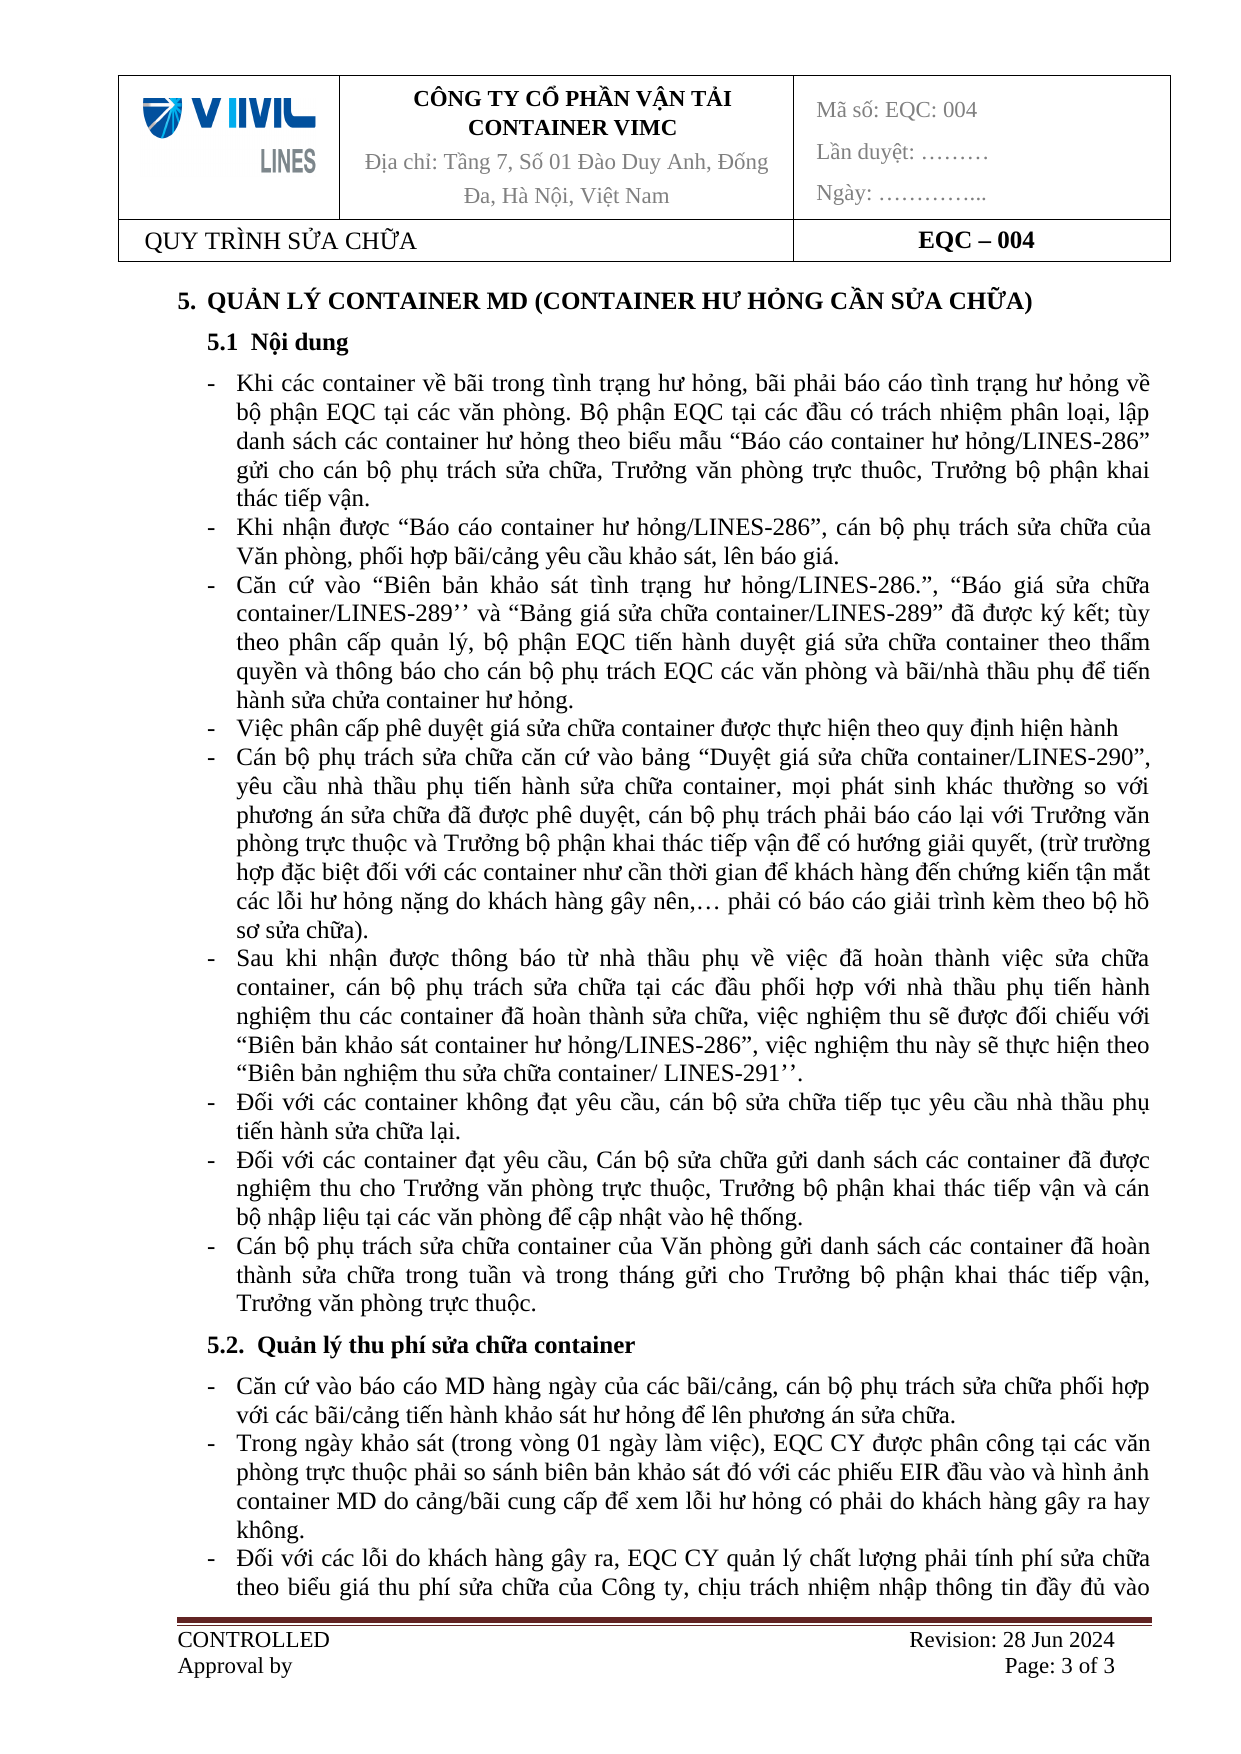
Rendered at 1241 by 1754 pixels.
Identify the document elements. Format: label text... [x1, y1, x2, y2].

list QUẢN LÝ CONTAINER MD (CONTAINER HƯ HỎNG CẦN SỬA CHỮA) [177, 286, 1152, 315]
list Trong ngày khảo sát (trong vòng 01 ngày làm việc), EQC CY được phân công tại các văn phòng trực thuộc phải so sánh biên bản khảo sát đó với các phiếu EIR đầu vào và hình ảnh container MD do cảng/bãi cung cấp để xem lỗi hư hỏng có phải do khách hàng gây ra hay không. [207, 1428, 1152, 1543]
picture [140, 98, 318, 177]
list Đối với các container đạt yêu cầu, Cán bộ sửa chữa gửi danh sách các container đã được nghiệm thu cho Trưởng văn phòng trực thuộc, Trưởng bộ phận khai thác tiếp vận và cán bộ nhập liệu tại các văn phòng để cập nhật vào hệ thống. [207, 1145, 1152, 1231]
list Cán bộ phụ trách sửa chữa container của Văn phòng gửi danh sách các container đã hoàn thành sửa chữa trong tuần và trong tháng gửi cho Trưởng bộ phận khai thác tiếp vận, Trưởng văn phòng trực thuộc. [207, 1231, 1152, 1317]
list 5.2. Quản lý thu phí sửa chữa container [207, 1330, 1152, 1358]
list Căn cứ vào “Biên bản khảo sát tình trạng hư hỏng/LINES-286.”, “Báo giá sửa chữa container/LINES-289’’ và “Bảng giá sửa chữa container/LINES-289” đã được ký kết; tùy theo phân cấp quản lý, bộ phận EQC tiến hành duyệt giá sửa chữa container theo thẩm quyền và thông báo cho cán bộ phụ trách EQC các văn phòng và bãi/nhà thầu phụ để tiến hành sửa chửa container hư hỏng. [207, 570, 1152, 713]
list Cán bộ phụ trách sửa chữa căn cứ vào bảng “Duyệt giá sửa chữa container/LINES-290”, yêu cầu nhà thầu phụ tiến hành sửa chữa container, mọi phát sinh khác thường so với phương án sửa chữa đã được phê duyệt, cán bộ phụ trách phải báo cáo lại với Trưởng văn phòng trực thuộc và Trưởng bộ phận khai thác tiếp vận để có hướng giải quyết, (trừ trường hợp đặc biệt đối với các container như cần thời gian để khách hàng đến chứng kiến tận mắt các lỗi hư hỏng nặng do khách hàng gây nên,… phải có báo cáo giải trình kèm theo bộ hồ sơ sửa chữa). [207, 742, 1152, 943]
list 5.1 Nội dung [207, 327, 1152, 356]
list Khi các container về bãi trong tình trạng hư hỏng, bãi phải báo cáo tình trạng hư hỏng về bộ phận EQC tại các văn phòng. Bộ phận EQC tại các đầu có trách nhiệm phân loại, lập danh sách các container hư hỏng theo biểu mẫu “Báo cáo container hư hỏng/LINES-286” gửi cho cán bộ phụ trách sửa chữa, Trưởng văn phòng trực thuôc, Trưởng bộ phận khai thác tiếp vận. [207, 368, 1152, 512]
list Việc phân cấp phê duyệt giá sửa chữa container được thực hiện theo quy định hiện hành [207, 713, 1152, 742]
list Sau khi nhận được thông báo từ nhà thầu phụ về việc đã hoàn thành việc sửa chữa container, cán bộ phụ trách sửa chữa tại các đầu phối hợp với nhà thầu phụ tiến hành nghiệm thu các container đã hoàn thành sửa chữa, việc nghiệm thu sẽ được đối chiếu với “Biên bản khảo sát container hư hỏng/LINES-286”, việc nghiệm thu này sẽ thực hiện theo “Biên bản nghiệm thu sửa chữa container/ LINES-291’’. [207, 943, 1152, 1087]
list Đối với các container không đạt yêu cầu, cán bộ sửa chữa tiếp tục yêu cầu nhà thầu phụ tiến hành sửa chữa lại. [207, 1087, 1152, 1145]
list Căn cứ vào báo cáo MD hàng ngày của các bãi/cảng, cán bộ phụ trách sửa chữa phối hợp với các bãi/cảng tiến hành khảo sát hư hỏng để lên phương án sửa chữa. [207, 1371, 1152, 1428]
list Khi nhận được “Báo cáo container hư hỏng/LINES-286”, cán bộ phụ trách sửa chữa của Văn phòng, phối hợp bãi/cảng yêu cầu khảo sát, lên báo giá. [207, 512, 1152, 570]
